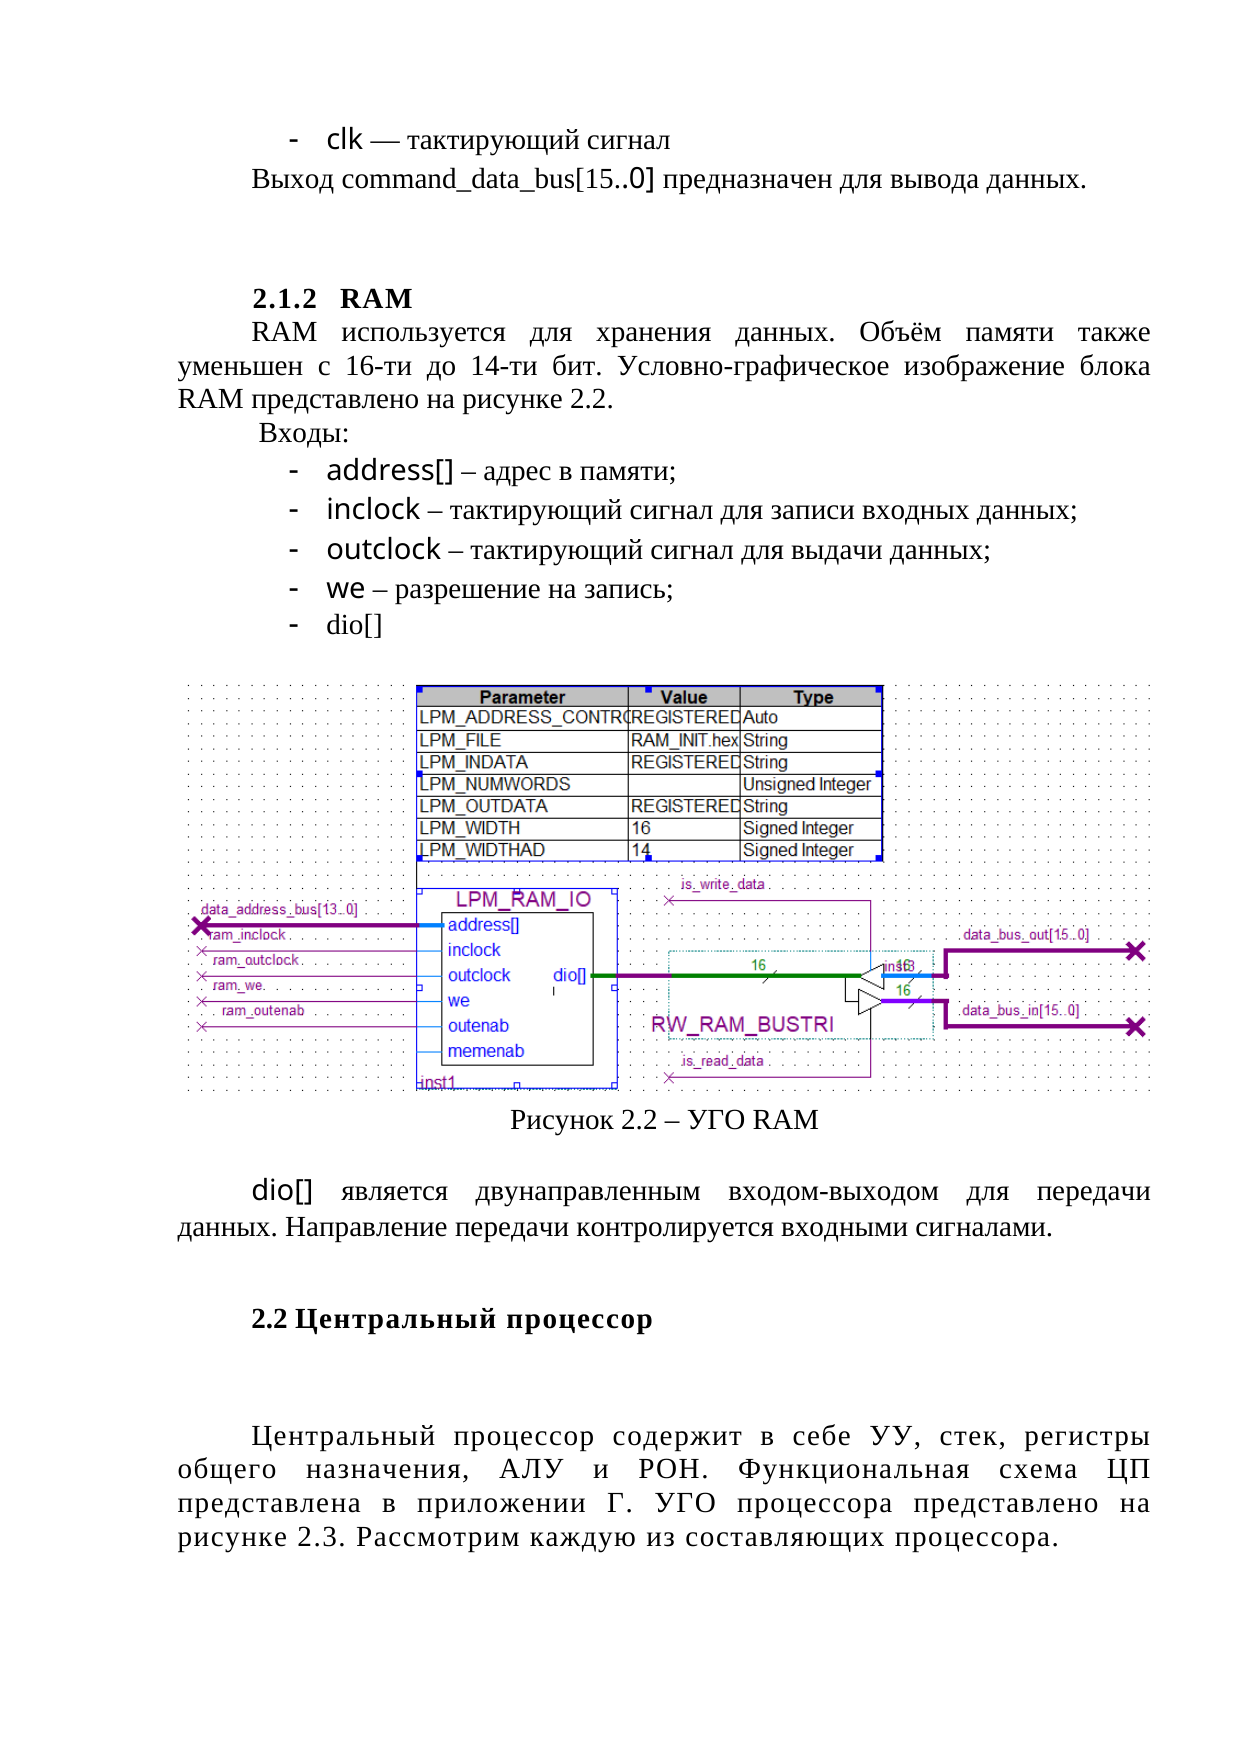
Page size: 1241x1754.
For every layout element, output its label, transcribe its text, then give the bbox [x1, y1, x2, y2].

list dio[] [288, 607, 1152, 641]
list clk — тактирующий сигнал [288, 118, 1152, 158]
picture [177, 674, 1152, 1102]
text Входы: [177, 415, 1152, 449]
text Рисунок 2.2 – УГО RAM [177, 1102, 1152, 1136]
list inclock – тактирующий сигнал для записи входных данных; [288, 488, 1152, 528]
text Выход command_data_bus[15..0] предназначен для вывода данных. [177, 158, 1152, 197]
list RAM [252, 281, 1152, 314]
text dio[] является двунаправленным входом-выходом для передачи данных. Направление передачи контролируется входными сигналами. [177, 1169, 1152, 1242]
list Центральный процессор содержит в себе УУ, стек, регистры общего назначения, АЛУ и РОН. Функциональная схема ЦП представлена в приложении Г. УГО процессора представлено на рисунке 2.3. Рассмотрим каждую из составляющих процессора. [177, 1418, 1152, 1552]
text Центральный процессор [251, 1301, 1152, 1334]
list address[] – адрес в памяти; [288, 449, 1152, 488]
list outclock – тактирующий сигнал для выдачи данных; [288, 528, 1152, 568]
list we – разрешение на запись; [288, 568, 1152, 607]
text RAM используется для хранения данных. Объём памяти также уменьшен с 16-ти до 14-ти бит. Условно-графическое изображение блока RAM представлено на рисунке 2.2. [177, 314, 1152, 415]
